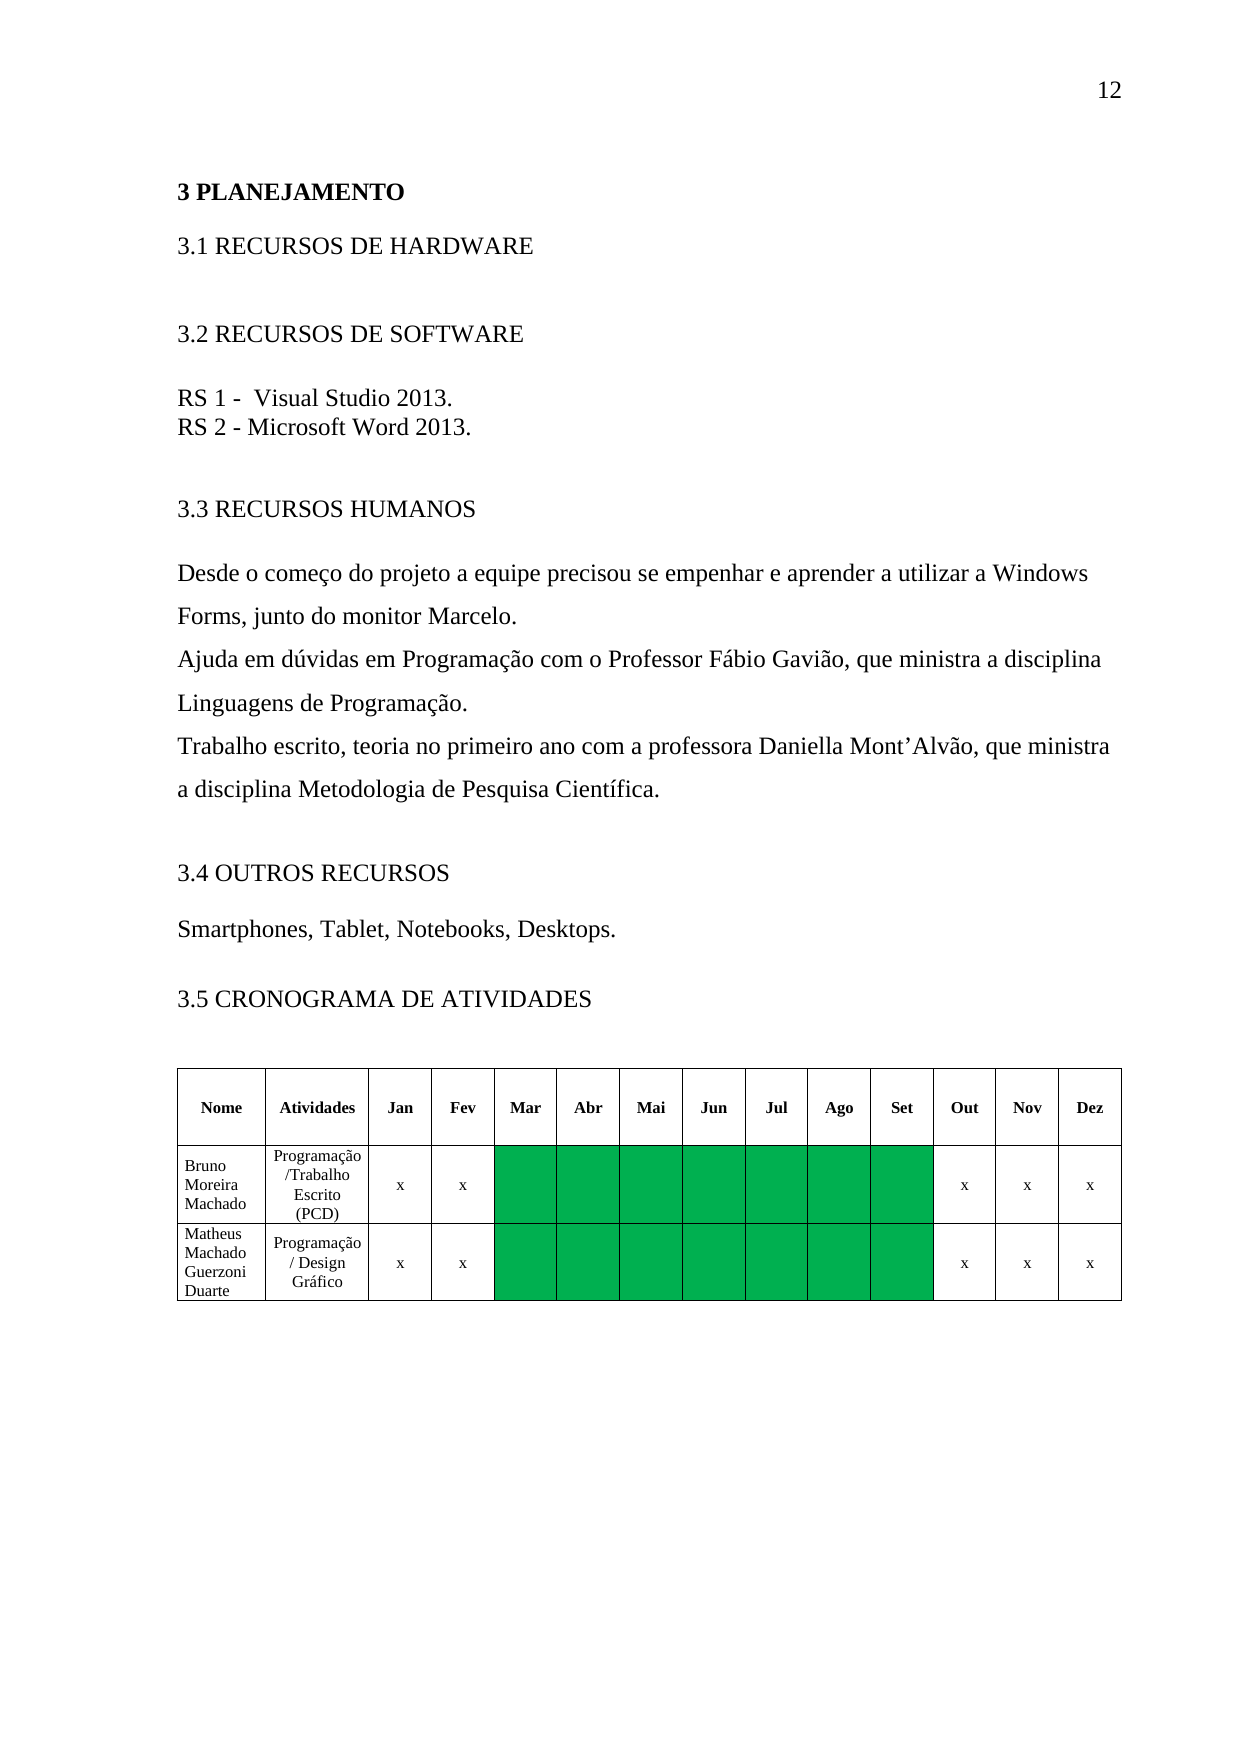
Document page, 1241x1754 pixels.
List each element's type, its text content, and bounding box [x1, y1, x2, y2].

table_header Set [871, 1069, 933, 1145]
table_cell x [934, 1146, 995, 1223]
subtitle 3 PLANEJAMENTO [177, 177, 1122, 206]
table_cell [808, 1146, 870, 1223]
table_cell x [996, 1224, 1058, 1300]
text Ajuda em dúvidas em Programação com o Professor Fábio Gavião, que ministra a disciplina Linguagens de Programação. [177, 644, 1122, 716]
table_header Jul [746, 1069, 807, 1145]
table_cell Bruno Moreira Machado [178, 1146, 265, 1223]
table_cell [557, 1146, 619, 1223]
table_header Mai [620, 1069, 682, 1145]
table_header Nov [996, 1069, 1058, 1145]
table_cell [871, 1224, 933, 1300]
table_cell [871, 1146, 933, 1223]
table_cell x [432, 1146, 494, 1223]
table_header Nome [178, 1069, 265, 1145]
table_header Jun [683, 1069, 745, 1145]
table_cell Programação / Design Gráfico [266, 1224, 368, 1300]
table_cell x [1059, 1224, 1121, 1300]
table_header Mar [495, 1069, 556, 1145]
table_cell [620, 1146, 682, 1223]
table_header Jan [369, 1069, 431, 1145]
table_header Out [934, 1069, 995, 1145]
table_cell x [432, 1224, 494, 1300]
table_cell [557, 1224, 619, 1300]
table_cell x [1059, 1146, 1121, 1223]
table_cell x [369, 1146, 431, 1223]
table_cell [746, 1224, 807, 1300]
subtitle 3.4 OUTROS RECURSOS [177, 858, 1122, 887]
table_cell [495, 1146, 556, 1223]
table_cell Programação/Trabalho Escrito (PCD) [266, 1146, 368, 1223]
subtitle 3.5 CRONOGRAMA DE ATIVIDADES [177, 984, 1122, 1013]
text Smartphones, Tablet, Notebooks, Desktops. [177, 914, 1122, 943]
table_header Atividades [266, 1069, 368, 1145]
table_cell [808, 1224, 870, 1300]
subtitle 3.2 RECURSOS DE SOFTWARE [177, 319, 1122, 348]
table_cell x [369, 1224, 431, 1300]
table_cell [746, 1146, 807, 1223]
table_cell [683, 1224, 745, 1300]
table_header Fev [432, 1069, 494, 1145]
table_cell x [934, 1224, 995, 1300]
subtitle 3.1 RECURSOS DE HARDWARE [177, 231, 1122, 259]
table_header Dez [1059, 1069, 1121, 1145]
subtitle 3.3 RECURSOS HUMANOS [177, 494, 1122, 523]
text RS 1 - Visual Studio 2013. [177, 383, 1122, 412]
text RS 2 - Microsoft Word 2013. [177, 412, 1122, 441]
table_cell [620, 1224, 682, 1300]
table_cell Matheus Machado Guerzoni Duarte [178, 1224, 265, 1300]
table_cell [683, 1146, 745, 1223]
table_header Abr [557, 1069, 619, 1145]
table_cell [495, 1224, 556, 1300]
text Desde o começo do projeto a equipe precisou se empenhar e aprender a utilizar a Windows Forms, junto do monitor Marcelo. [177, 558, 1122, 630]
text Trabalho escrito, teoria no primeiro ano com a professora Daniella Mont’Alvão, que ministra a disciplina Metodologia de Pesquisa Científica. [177, 731, 1122, 803]
table_header Ago [808, 1069, 870, 1145]
table_cell x [996, 1146, 1058, 1223]
